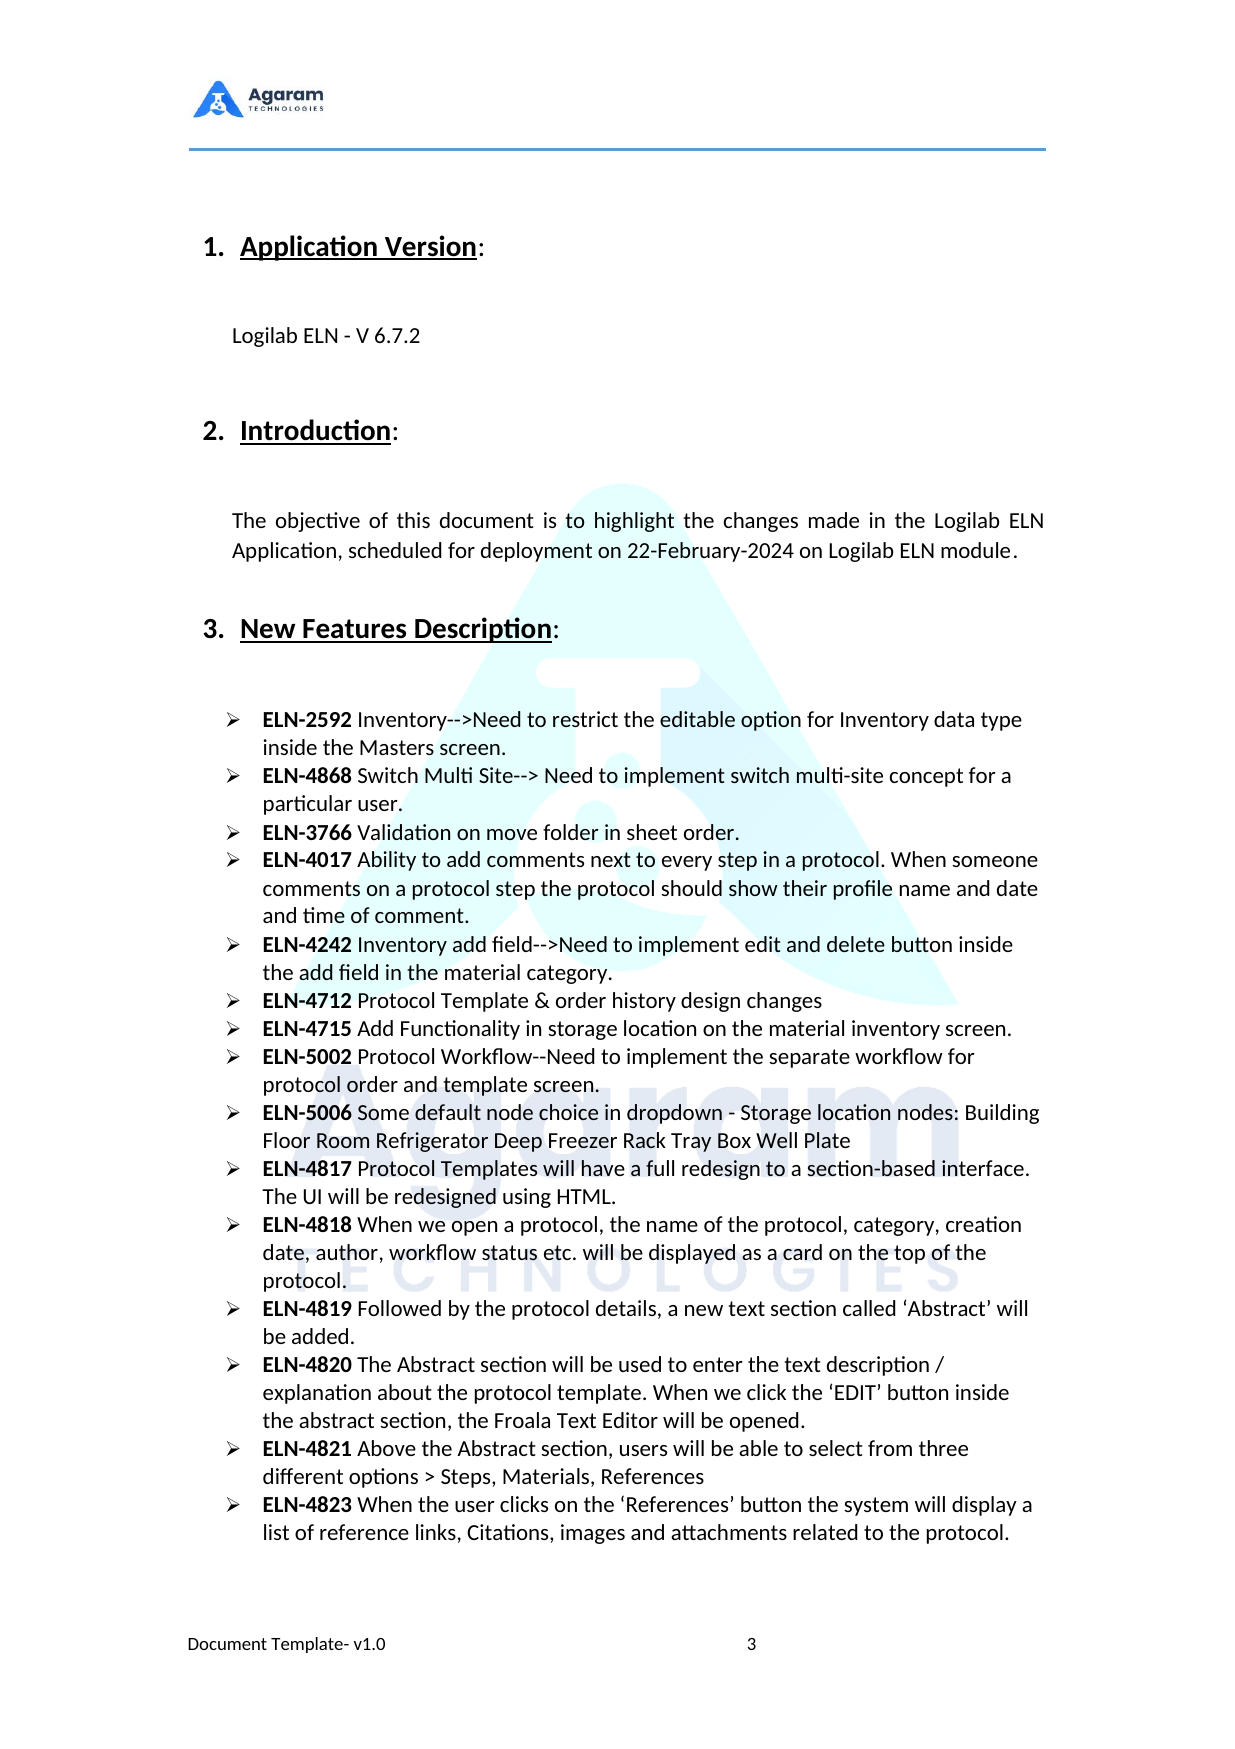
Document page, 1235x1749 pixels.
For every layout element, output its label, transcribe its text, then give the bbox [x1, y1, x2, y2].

list ELN-5002 Protocol Workflow--Need to implement the separate workflow for protocol order and template screen. [225, 1042, 1047, 1098]
list ELN-4712 Protocol Template & order history design changes [225, 986, 1047, 1014]
list ELN-5006 Some default node choice in dropdown - Storage location nodes: Building Floor Room Refrigerator Deep Freezer Rack Tray Box Well Plate [225, 1098, 1047, 1154]
list ELN-4868 Switch Multi Site--> Need to implement switch multi-site concept for a particular user. [225, 762, 1047, 818]
list ELN-4823 When the user clicks on the ‘References’ button the system will display a list of reference links, Citations, images and attachments related to the protocol. [225, 1490, 1047, 1546]
list ELN-4818 When we open a protocol, the name of the protocol, category, creation date, author, workflow status etc. will be displayed as a card on the top of the protocol. [225, 1210, 1047, 1294]
text The objective of this document is to highlight the changes made in the Logilab ELN Application, scheduled for deployment on 22-February-2024 on Logilab ELN module. [232, 506, 1047, 564]
list ELN-4820 The Abstract section will be used to enter the text description / explanation about the protocol template. When we click the ‘EDIT’ button inside the abstract section, the Froala Text Editor will be opened. [225, 1350, 1047, 1434]
list Introduction: [202, 412, 1047, 448]
list ELN-4821 Above the Abstract section, users will be able to select from three different options > Steps, Materials, References [225, 1434, 1047, 1490]
list ELN-3766 Validation on move folder in sheet order. [225, 818, 1047, 846]
picture [187, 75, 331, 125]
list ELN-4817 Protocol Templates will have a full redesign to a section-based interface. The UI will be redesigned using HTML. [225, 1154, 1047, 1210]
list ELN-4715 Add Functionality in storage location on the material inventory screen. [225, 1014, 1047, 1042]
list New Features Description: [202, 611, 1047, 646]
list Application Version: [202, 228, 1047, 264]
list ELN-2592 Inventory-->Need to restrict the editable option for Inventory data type inside the Masters screen. [225, 706, 1047, 762]
list ELN-4242 Inventory add field-->Need to implement edit and delete button inside the add field in the material category. [225, 930, 1047, 986]
text Logilab ELN - V 6.7.2 [187, 322, 1047, 349]
list ELN-4819 Followed by the protocol details, a new text section called ‘Abstract’ will be added. [225, 1294, 1047, 1350]
list ELN-4017 Ability to add comments next to every step in a protocol. When someone comments on a protocol step the protocol should show their profile name and date and time of comment. [225, 846, 1047, 930]
